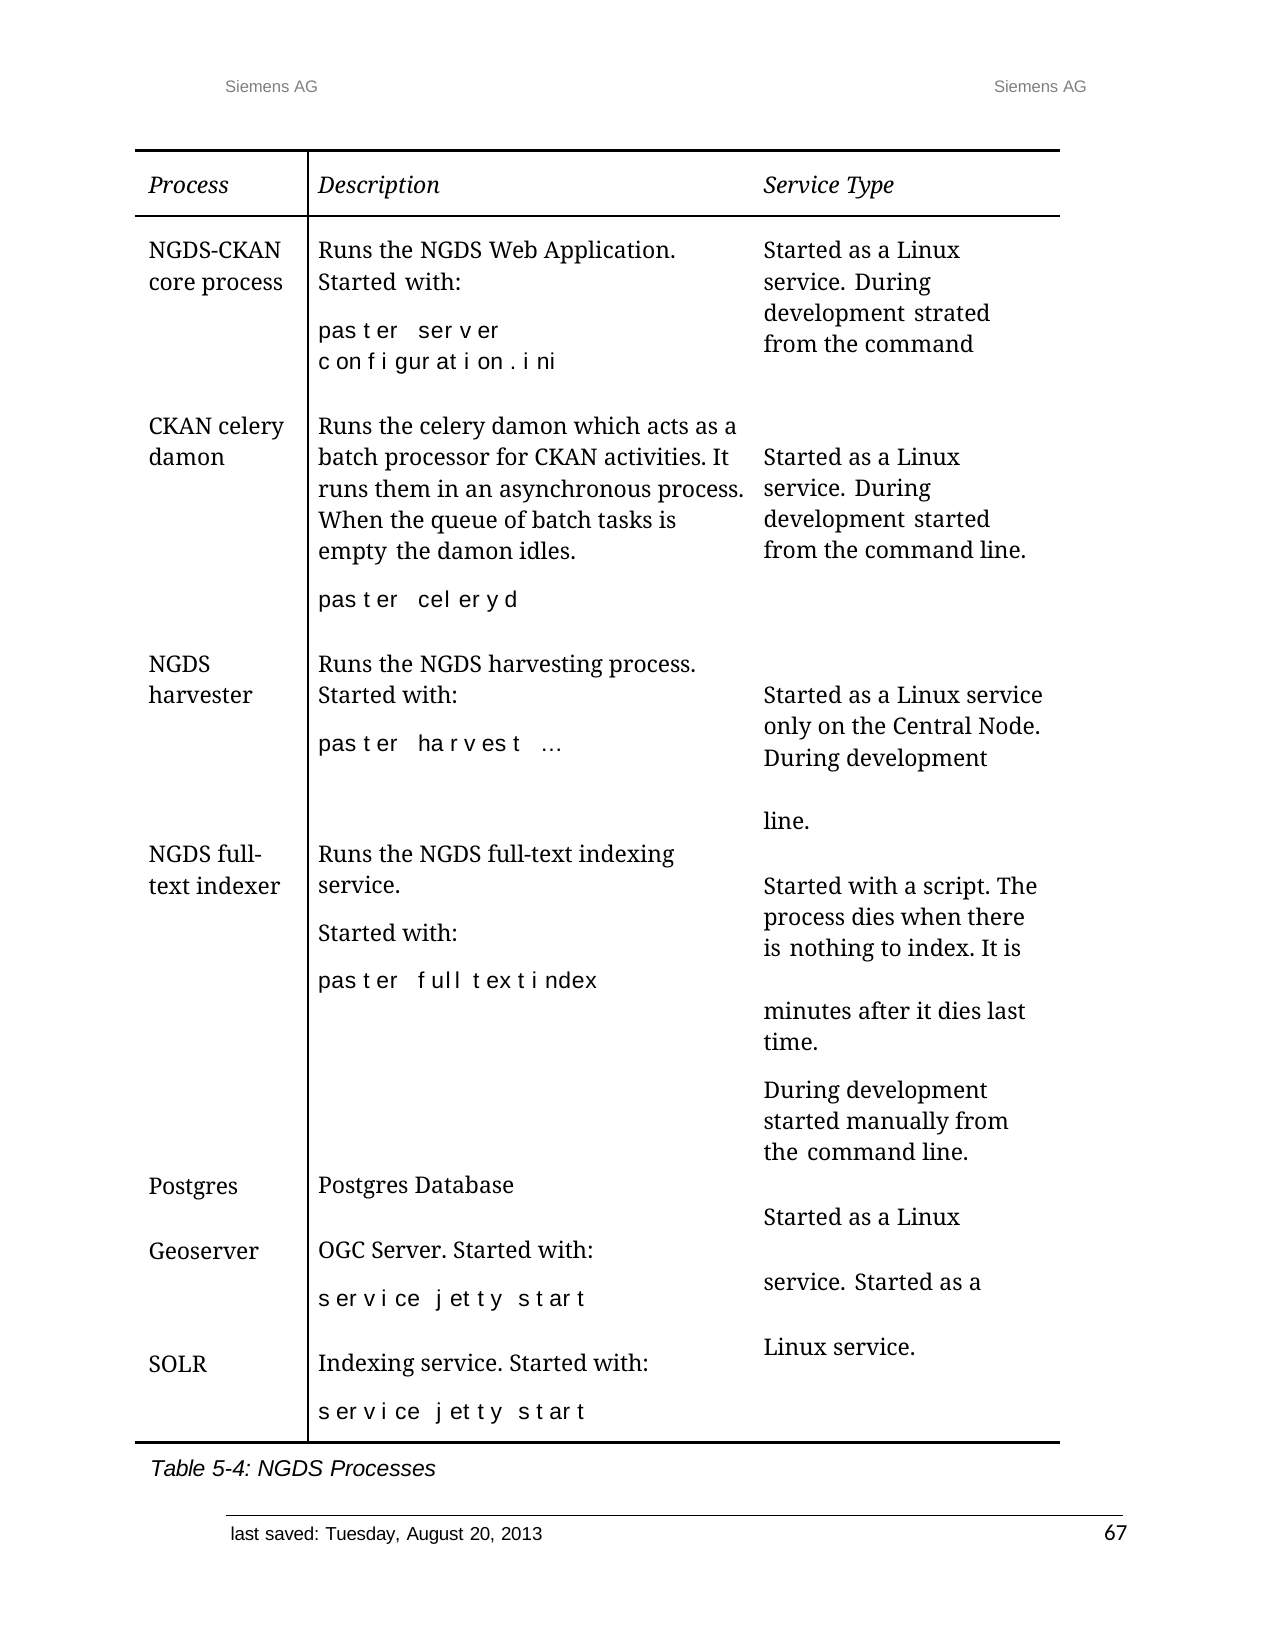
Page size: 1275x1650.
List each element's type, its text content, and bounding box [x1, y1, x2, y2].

table_header Description [309, 152, 752, 215]
table_cell Runs the NGDS Web Application. Started with: pas t er ser v er c on f i gur at i on . i ni Runs the celery damon which acts as a batch processor for CKAN activities. It runs them in an asynchronous process. When the queue of batch tasks is empty the damon idles. pas t er cel er y d Runs the NGDS harvesting process. Started with: pas t er ha r v es t … Runs the NGDS full-text indexing service. Started with: pas t er f ull t ex t i ndex Postgres Database OGC Server. Started with: s er v i ce j et t y s t ar t Indexing service. Started with: s er v i ce j et t y s t ar t [309, 217, 752, 1441]
text Table 5-4: NGDS Processes [150, 1455, 1041, 1481]
table_cell Started as a Linux service. During development strated from the command Started as a Linux service. During development started from the command line. Started as a Linux service only on the Central Node. During development line. Started with a script. The process dies when there is nothing to index. It is minutes after it dies last time. During development started manually from the command line. Started as a Linux service. Started as a Linux service. Started as a Linux service [752, 217, 1060, 1441]
table_header Process [135, 152, 307, 215]
table_header Service Type [752, 152, 1060, 215]
table_cell NGDS-CKAN core process CKAN celery damon NGDS harvester NGDS full- text indexer Postgres Geoserver SOLR [135, 217, 307, 1441]
